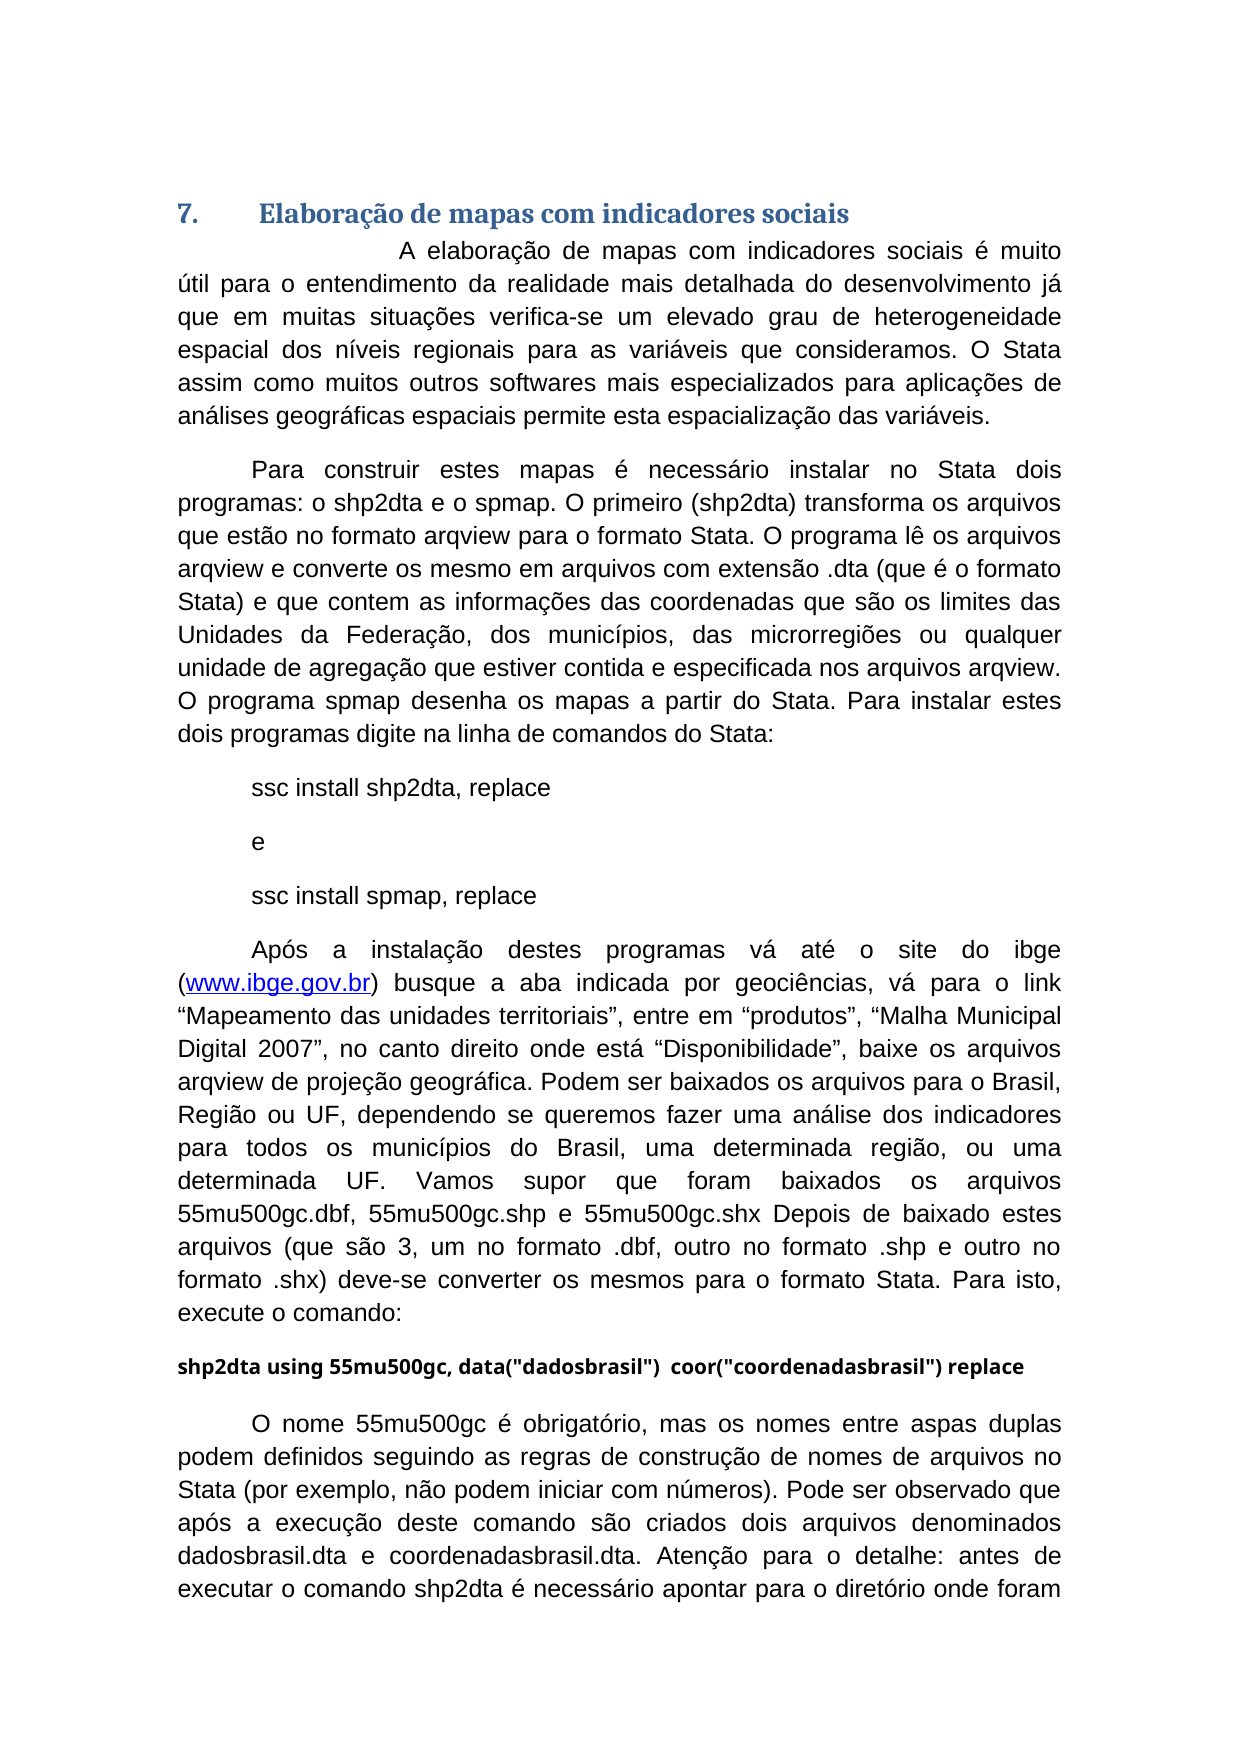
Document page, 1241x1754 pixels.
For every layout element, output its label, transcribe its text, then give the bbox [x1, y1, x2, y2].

text shp2dta using 55mu500gc, data("dadosbrasil") coor("coordenadasbrasil") replace [177, 1352, 1063, 1380]
text ssc install spmap, replace [177, 881, 1063, 910]
text A elaboração de mapas com indicadores sociais é muito útil para o entendimento da realidade mais detalhada do desenvolvimento já que em muitas situações verifica-se um elevado grau de heterogeneidade espacial dos níveis regionais para as variáveis que consideramos. O Stata assim como muitos outros softwares mais especializados para aplicações de análises geográficas espaciais permite esta espacialização das variáveis. [177, 236, 1063, 430]
text ssc install shp2dta, replace [177, 773, 1063, 802]
text e [177, 827, 1063, 856]
text Após a instalação destes programas vá até o site do ibge (www.ibge.gov.br) busque a aba indicada por geociências, vá para o link “Mapeamento das unidades territoriais”, entre em “produtos”, “Malha Municipal Digital 2007”, no canto direito onde está “Disponibilidade”, baixe os arquivos arqview de projeção geográfica. Podem ser baixados os arquivos para o Brasil, Região ou UF, dependendo se queremos fazer uma análise dos indicadores para todos os municípios do Brasil, uma determinada região, ou uma determinada UF. Vamos supor que foram baixados os arquivos 55mu500gc.dbf, 55mu500gc.shp e 55mu500gc.shx Depois de baixado estes arquivos (que são 3, um no formato .dbf, outro no formato .shp e outro no formato .shx) deve-se converter os mesmos para o formato Stata. Para isto, execute o comando: [177, 935, 1063, 1327]
text Para construir estes mapas é necessário instalar no Stata dois programas: o shp2dta e o spmap. O primeiro (shp2dta) transforma os arquivos que estão no formato arqview para o formato Stata. O programa lê os arquivos arqview e converte os mesmo em arquivos com extensão .dta (que é o formato Stata) e que contem as informações das coordenadas que são os limites das Unidades da Federação, dos municípios, das microrregiões ou qualquer unidade de agregação que estiver contida e especificada nos arquivos arqview. O programa spmap desenha os mapas a partir do Stata. Para instalar estes dois programas digite na linha de comandos do Stata: [177, 455, 1063, 748]
subtitle Elaboração de mapas com indicadores sociais [177, 198, 1063, 231]
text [177, 1409, 1063, 1603]
